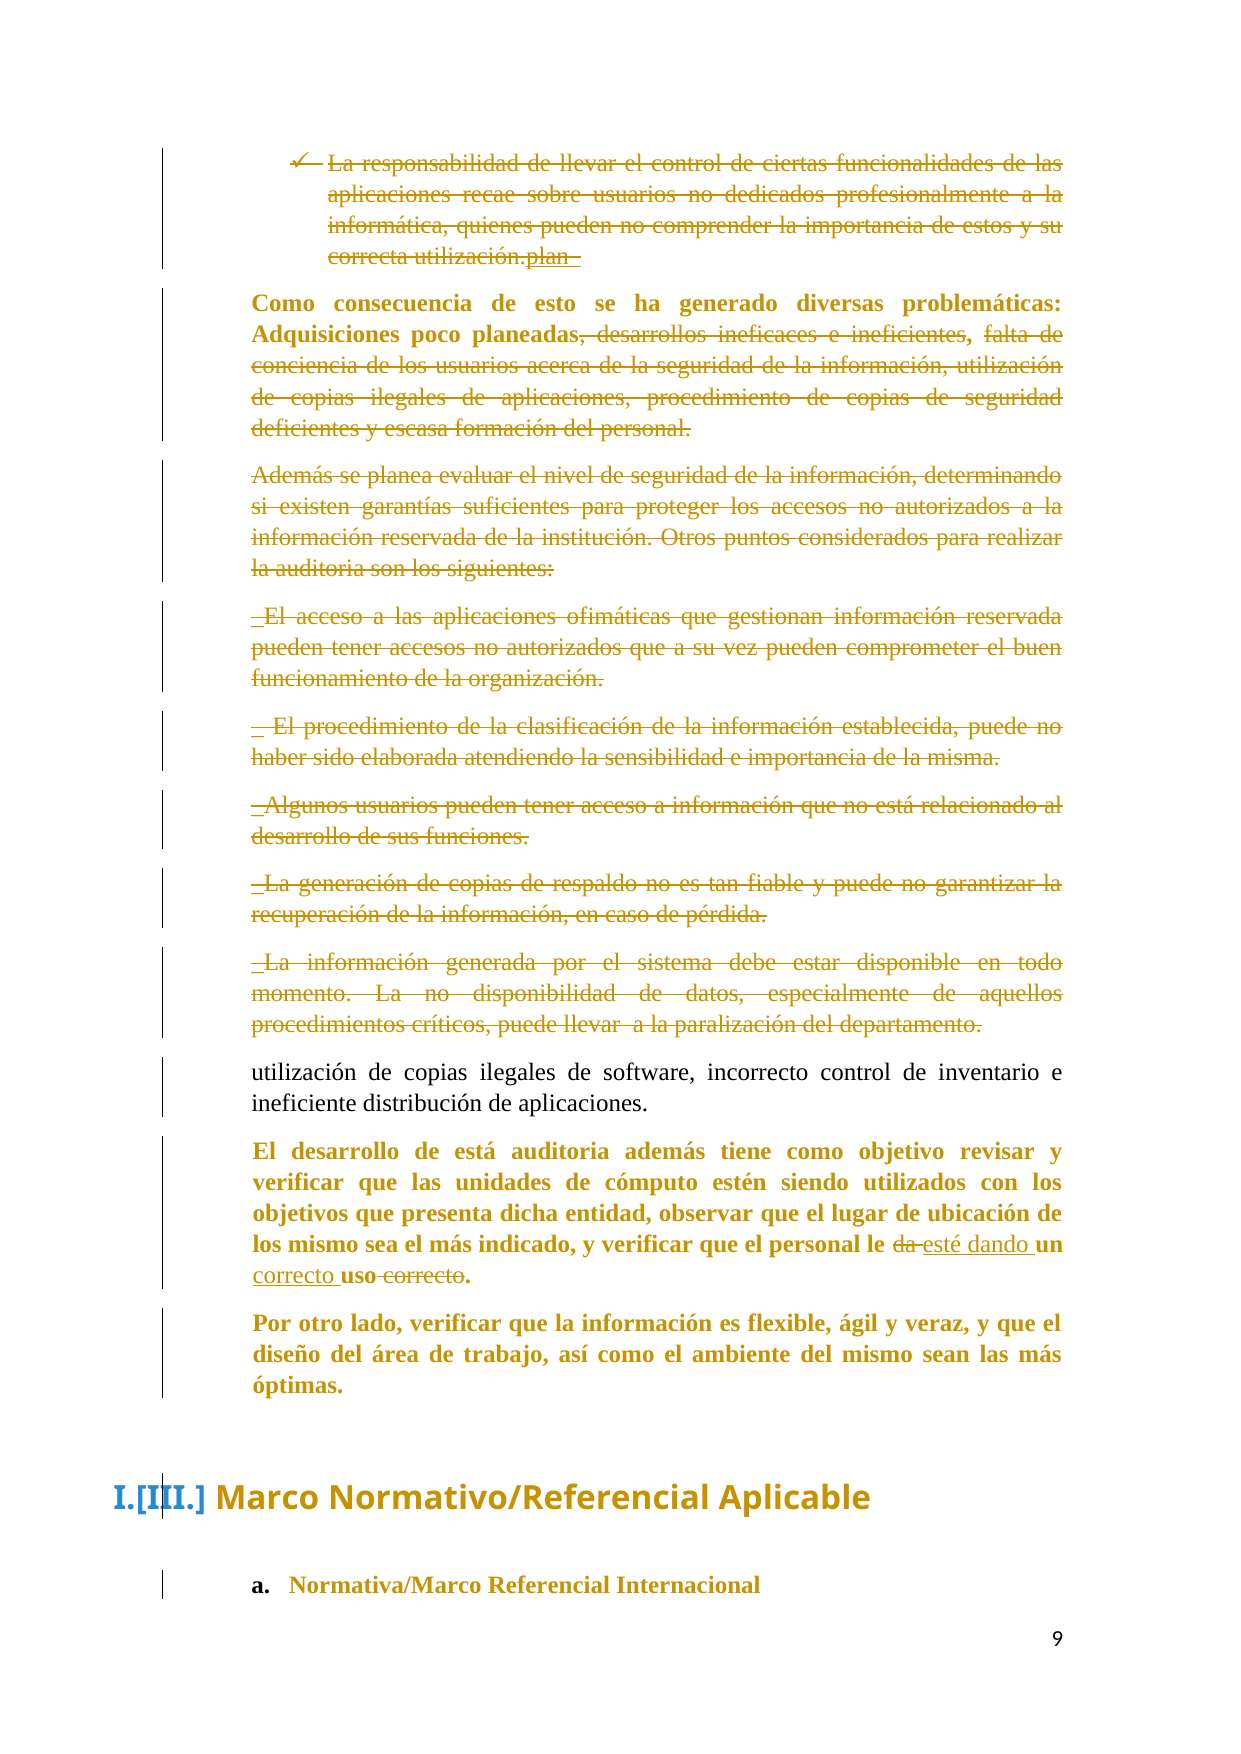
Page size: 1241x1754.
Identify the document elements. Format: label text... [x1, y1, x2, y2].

subtitle Marco Normativo/Referencial Aplicable [215, 1473, 1063, 1519]
text Como consecuencia de esto se ha generado diversas problemáticas: Adquisiciones poco planeadas, [251, 368, 1063, 397]
list Normativa/Marco Referencial Internacional [251, 1570, 1063, 1599]
text Por otro lado, verificar que la información es flexible, ágil y veraz, y que el diseño del área de trabajo, así como el ambiente del mismo sean las más óptimas. [252, 1308, 1063, 1398]
text Como consecuencia de esto se ha generado diversas problemáticas: Adquisiciones poco planeadas, [251, 399, 1063, 441]
text El desarrollo de está auditoria además tiene como objetivo revisar y verificar que las unidades de cómputo estén siendo utilizados con los objetivos que presenta dicha entidad, observar que el lugar de ubicación de los mismo sea el más indicado, y verificar que el personal le un uso. [252, 1136, 1063, 1289]
text Como consecuencia de esto se ha generado diversas problemáticas: Adquisiciones poco planeadas, [251, 288, 1063, 366]
